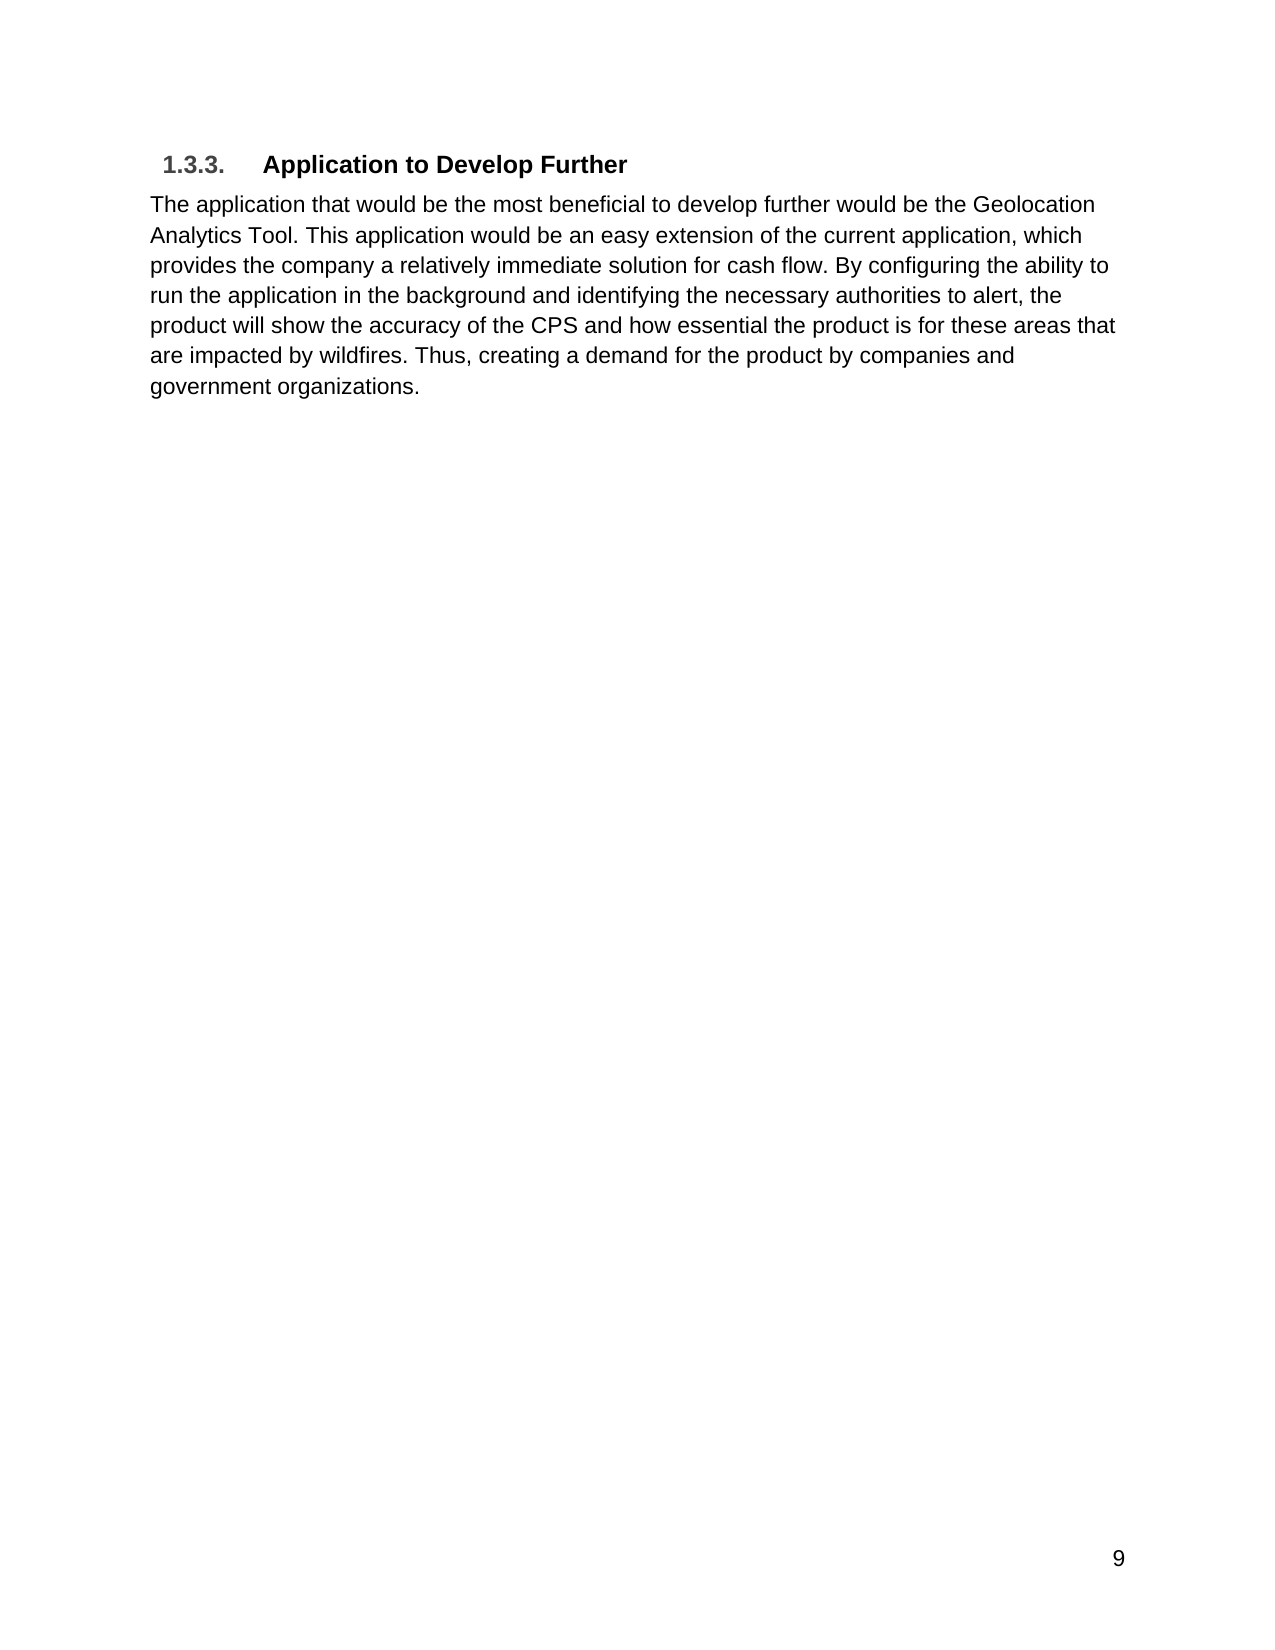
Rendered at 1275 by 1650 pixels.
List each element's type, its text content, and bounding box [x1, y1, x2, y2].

text The application that would be the most beneficial to develop further would be the Geolocation Analytics Tool. This application would be an easy extension of the current application, which provides the company a relatively immediate solution for cash flow. By configuring the ability to run the application in the background and identifying the necessary authorities to alert, the product will show the accuracy of the CPS and how essential the product is for these areas that are impacted by wildfires. Thus, creating a demand for the product by companies and government organizations. [150, 191, 1125, 399]
subtitle Application to Develop Further [225, 150, 1125, 179]
